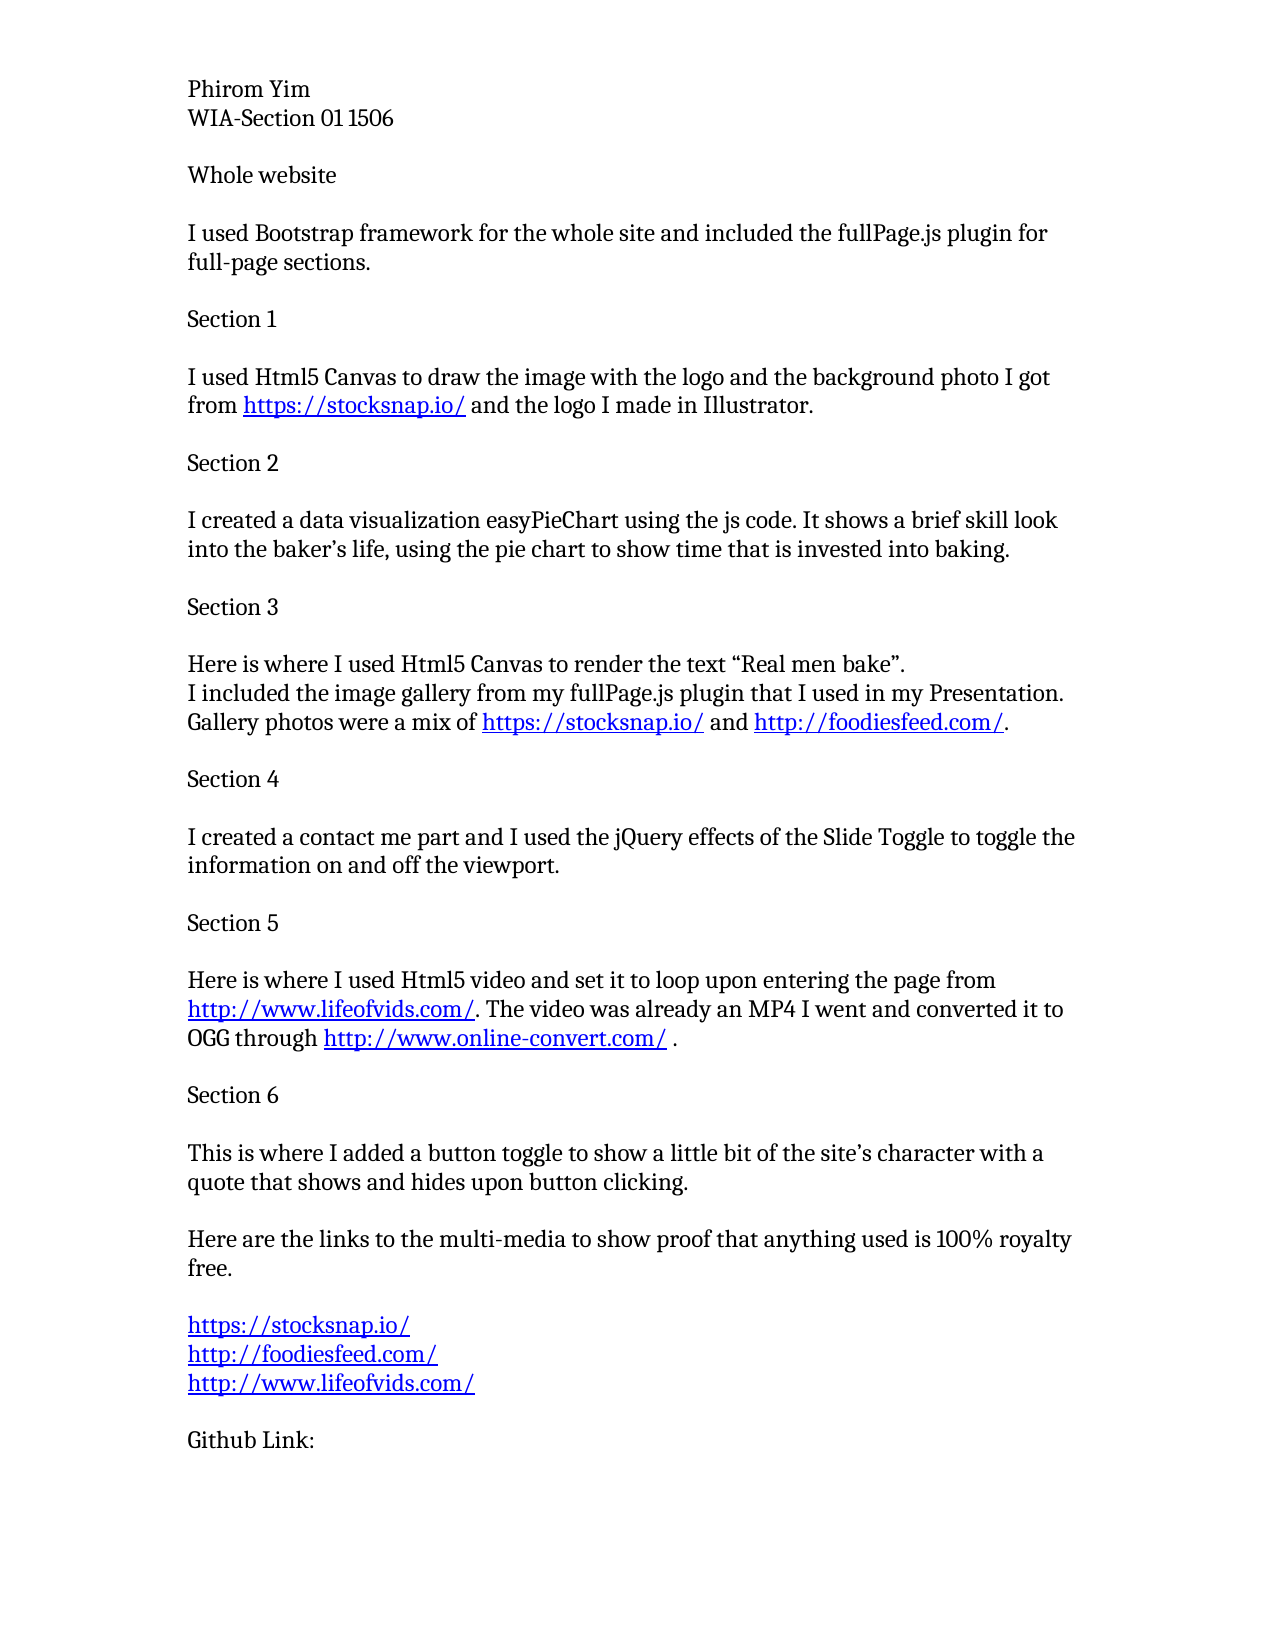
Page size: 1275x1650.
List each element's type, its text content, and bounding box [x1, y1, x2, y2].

text I created a data visualization easyPieChart using the js code. It shows a brief skill look into the baker’s life, using the pie chart to show time that is invested into baking. [187, 506, 1087, 564]
text Section 4 [187, 765, 1087, 794]
text Here is where I used Html5 video and set it to loop upon entering the page from http://www.lifeofvids.com/. The video was already an MP4 I went and converted it to OGG through http://www.online-convert.com/ . [187, 966, 1087, 1052]
text I used Bootstrap framework for the whole site and included the fullPage.js plugin for full-page sections. [187, 219, 1087, 276]
text Github Link: [187, 1426, 1087, 1455]
text Section 1 [187, 305, 1087, 334]
text Whole website [187, 161, 1087, 190]
text I used Html5 Canvas to draw the image with the logo and the background photo I got from https://stocksnap.io/ and the logo I made in Illustrator. [187, 362, 1087, 420]
text https://stocksnap.io/ [187, 1311, 1087, 1340]
text http://www.lifeofvids.com/ [187, 1369, 1087, 1397]
text WIA-Section 01 1506 [187, 104, 1087, 132]
text I included the image gallery from my fullPage.js plugin that I used in my Presentation. Gallery photos were a mix of https://stocksnap.io/ and http://foodiesfeed.com/. [187, 679, 1087, 736]
text Phirom Yim [187, 75, 1087, 104]
text Here are the links to the multi-media to show proof that anything used is 100% royalty free. [187, 1225, 1087, 1282]
text Section 5 [187, 909, 1087, 937]
text I created a contact me part and I used the jQuery effects of the Slide Toggle to toggle the information on and off the viewport. [187, 822, 1087, 880]
text Section 6 [187, 1081, 1087, 1110]
text http://foodiesfeed.com/ [187, 1340, 1087, 1369]
text Section 3 [187, 592, 1087, 621]
text Here is where I used Html5 Canvas to render the text “Real men bake”. [187, 650, 1087, 679]
text This is where I added a button toggle to show a little bit of the site’s character with a quote that shows and hides upon button clicking. [187, 1139, 1087, 1196]
text Section 2 [187, 449, 1087, 477]
